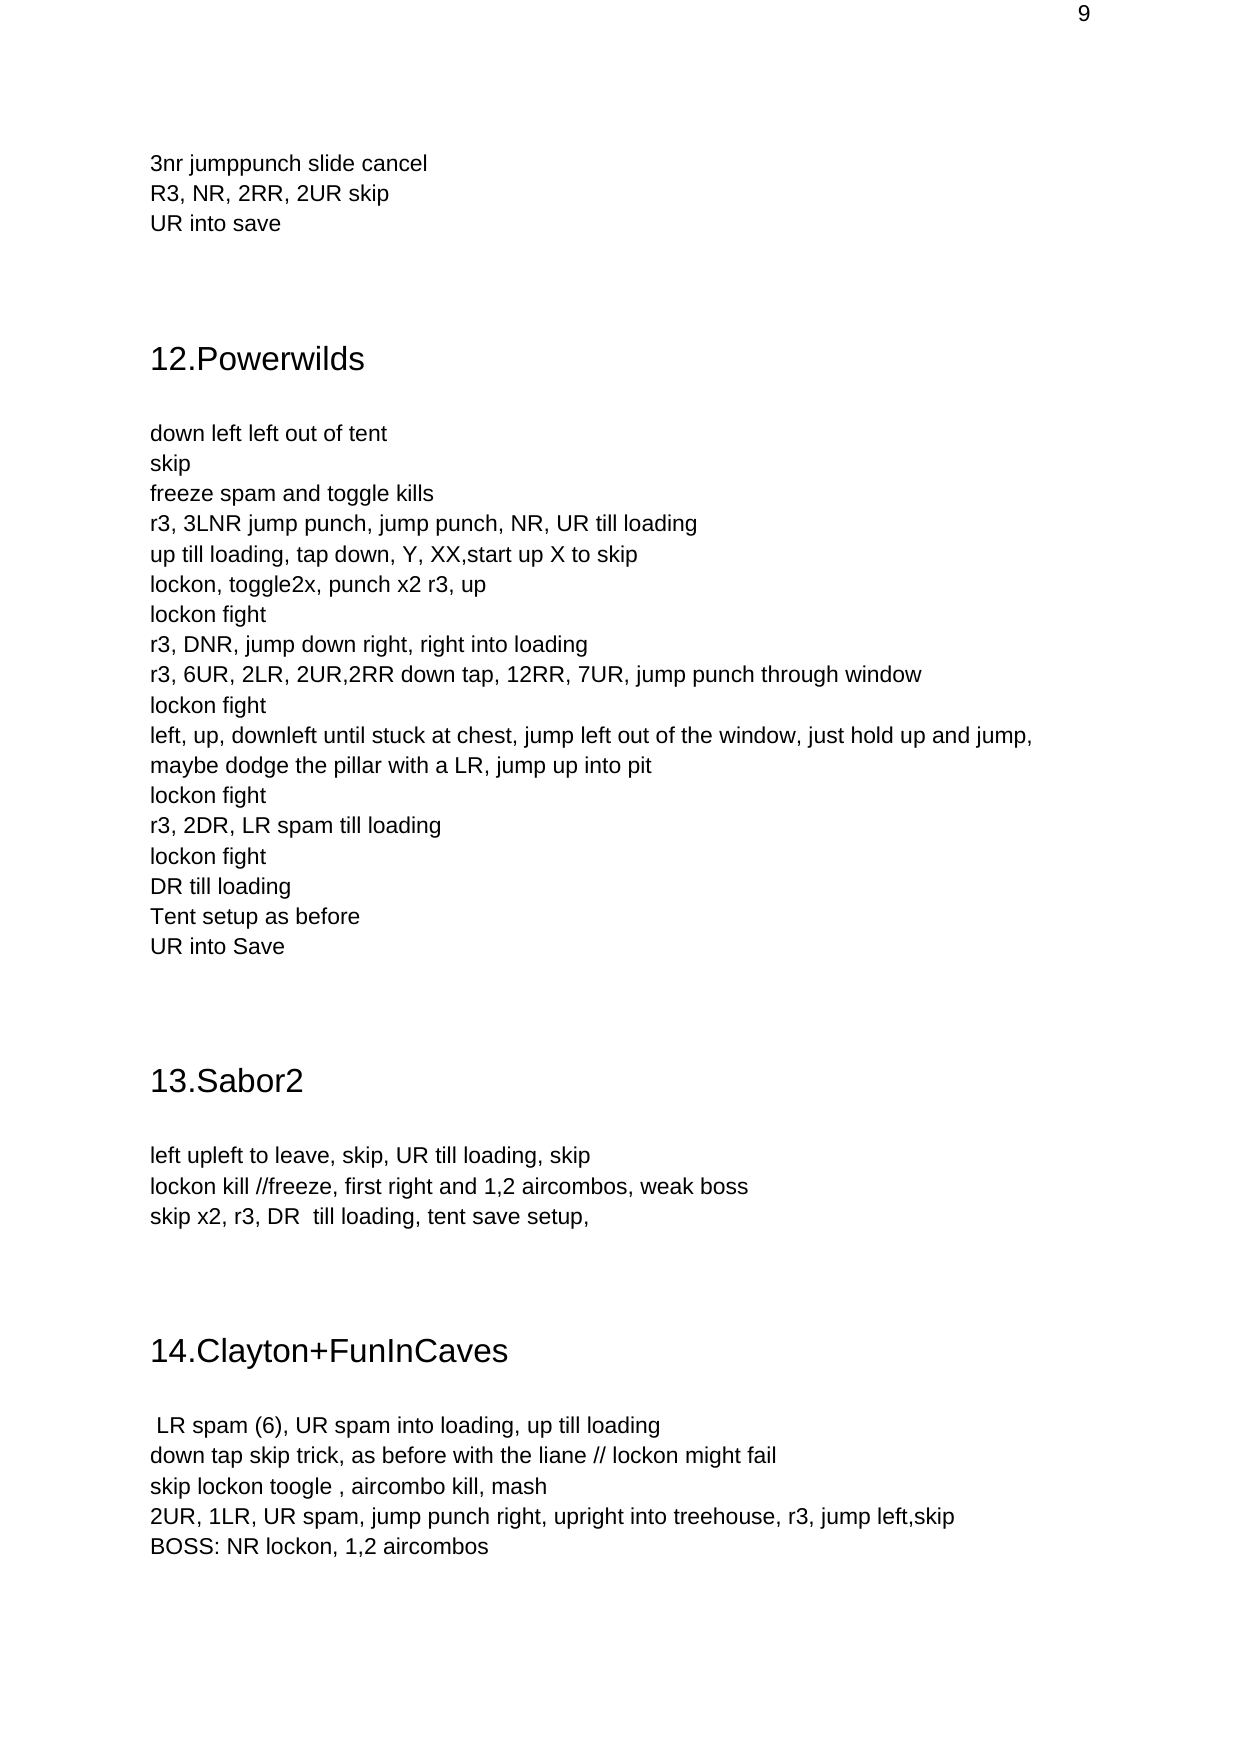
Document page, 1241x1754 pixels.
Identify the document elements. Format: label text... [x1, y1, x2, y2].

text UR into save [150, 210, 1090, 237]
text lockon fight [150, 692, 1090, 718]
text down left left out of tent [150, 420, 1090, 446]
text UR into Save [150, 933, 1090, 959]
text skip [150, 450, 1090, 476]
text lockon fight [150, 782, 1090, 808]
text left, up, downleft until stuck at chest, jump left out of the window, just hold up and jump, maybe dodge the pillar with a LR, jump up into pit [150, 722, 1090, 778]
text lockon kill //freeze, first right and 1,2 aircombos, weak boss [150, 1173, 1090, 1199]
text r3, 2DR, LR spam till loading [150, 812, 1090, 839]
subtitle 12.Powerwilds [150, 338, 1090, 377]
text r3, DNR, jump down right, right into loading [150, 631, 1090, 657]
text freeze spam and toggle kills [150, 480, 1090, 506]
text r3, 3LNR jump punch, jump punch, NR, UR till loading [150, 510, 1090, 537]
text lockon, toggle2x, punch x2 r3, up [150, 571, 1090, 597]
text lockon fight [150, 601, 1090, 627]
text DR till loading [150, 873, 1090, 899]
subtitle 14.Clayton+FunInCaves [150, 1331, 1090, 1369]
text skip x2, r3, DR till loading, tent save setup, [150, 1203, 1090, 1229]
text 3nr jumppunch slide cancel [150, 150, 1090, 176]
text left upleft to leave, skip, UR till loading, skip [150, 1142, 1090, 1169]
text down tap skip trick, as before with the liane // lockon might fail [150, 1442, 1090, 1469]
text lockon fight [150, 843, 1090, 869]
text R3, NR, 2RR, 2UR skip [150, 180, 1090, 207]
text up till loading, tap down, Y, XX,start up X to skip [150, 541, 1090, 567]
subtitle 13.Sabor2 [150, 1061, 1090, 1100]
text LR spam (6), UR spam into loading, up till loading [150, 1412, 1090, 1438]
text BOSS: NR lockon, 1,2 aircombos [150, 1533, 1090, 1559]
text 2UR, 1LR, UR spam, jump punch right, upright into treehouse, r3, jump left,skip [150, 1503, 1090, 1529]
text r3, 6UR, 2LR, 2UR,2RR down tap, 12RR, 7UR, jump punch through window [150, 661, 1090, 688]
text skip lockon toogle , aircombo kill, mash [150, 1473, 1090, 1499]
text Tent setup as before [150, 903, 1090, 929]
